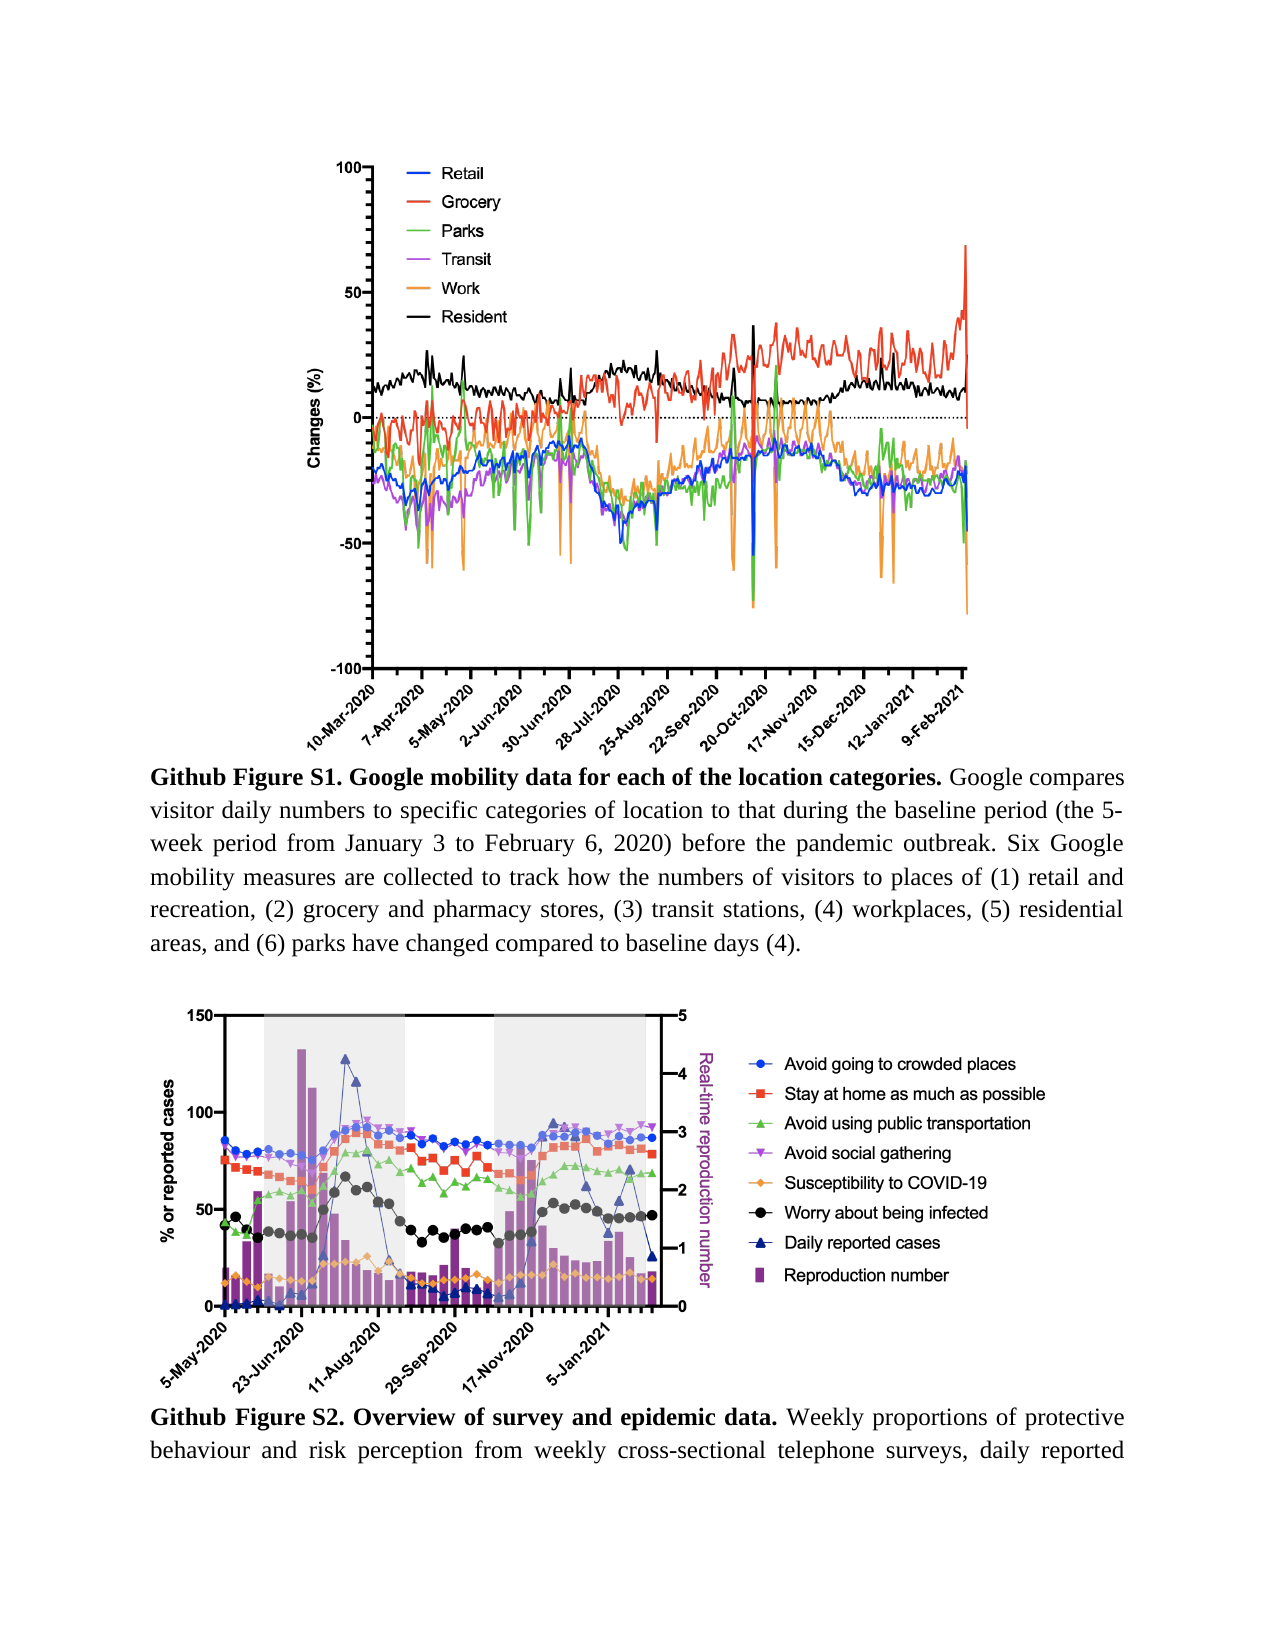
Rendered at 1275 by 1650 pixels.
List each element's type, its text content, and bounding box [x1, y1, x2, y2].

text Github Figure S1. Google mobility data for each of the location categories. Google compares visitor daily numbers to specific categories of location to that during the baseline period (the 5-week period from January 3 to February 6, 2020) before the pandemic outbreak. Six Google mobility measures are collected to track how the numbers of visitors to places of (1) retail and recreation, (2) grocery and pharmacy stores, (3) transit stations, (4) workplaces, (5) residential areas, and (6) parks have changed compared to baseline days (4). [150, 762, 1125, 956]
picture [150, 993, 1050, 1398]
picture [296, 150, 979, 759]
